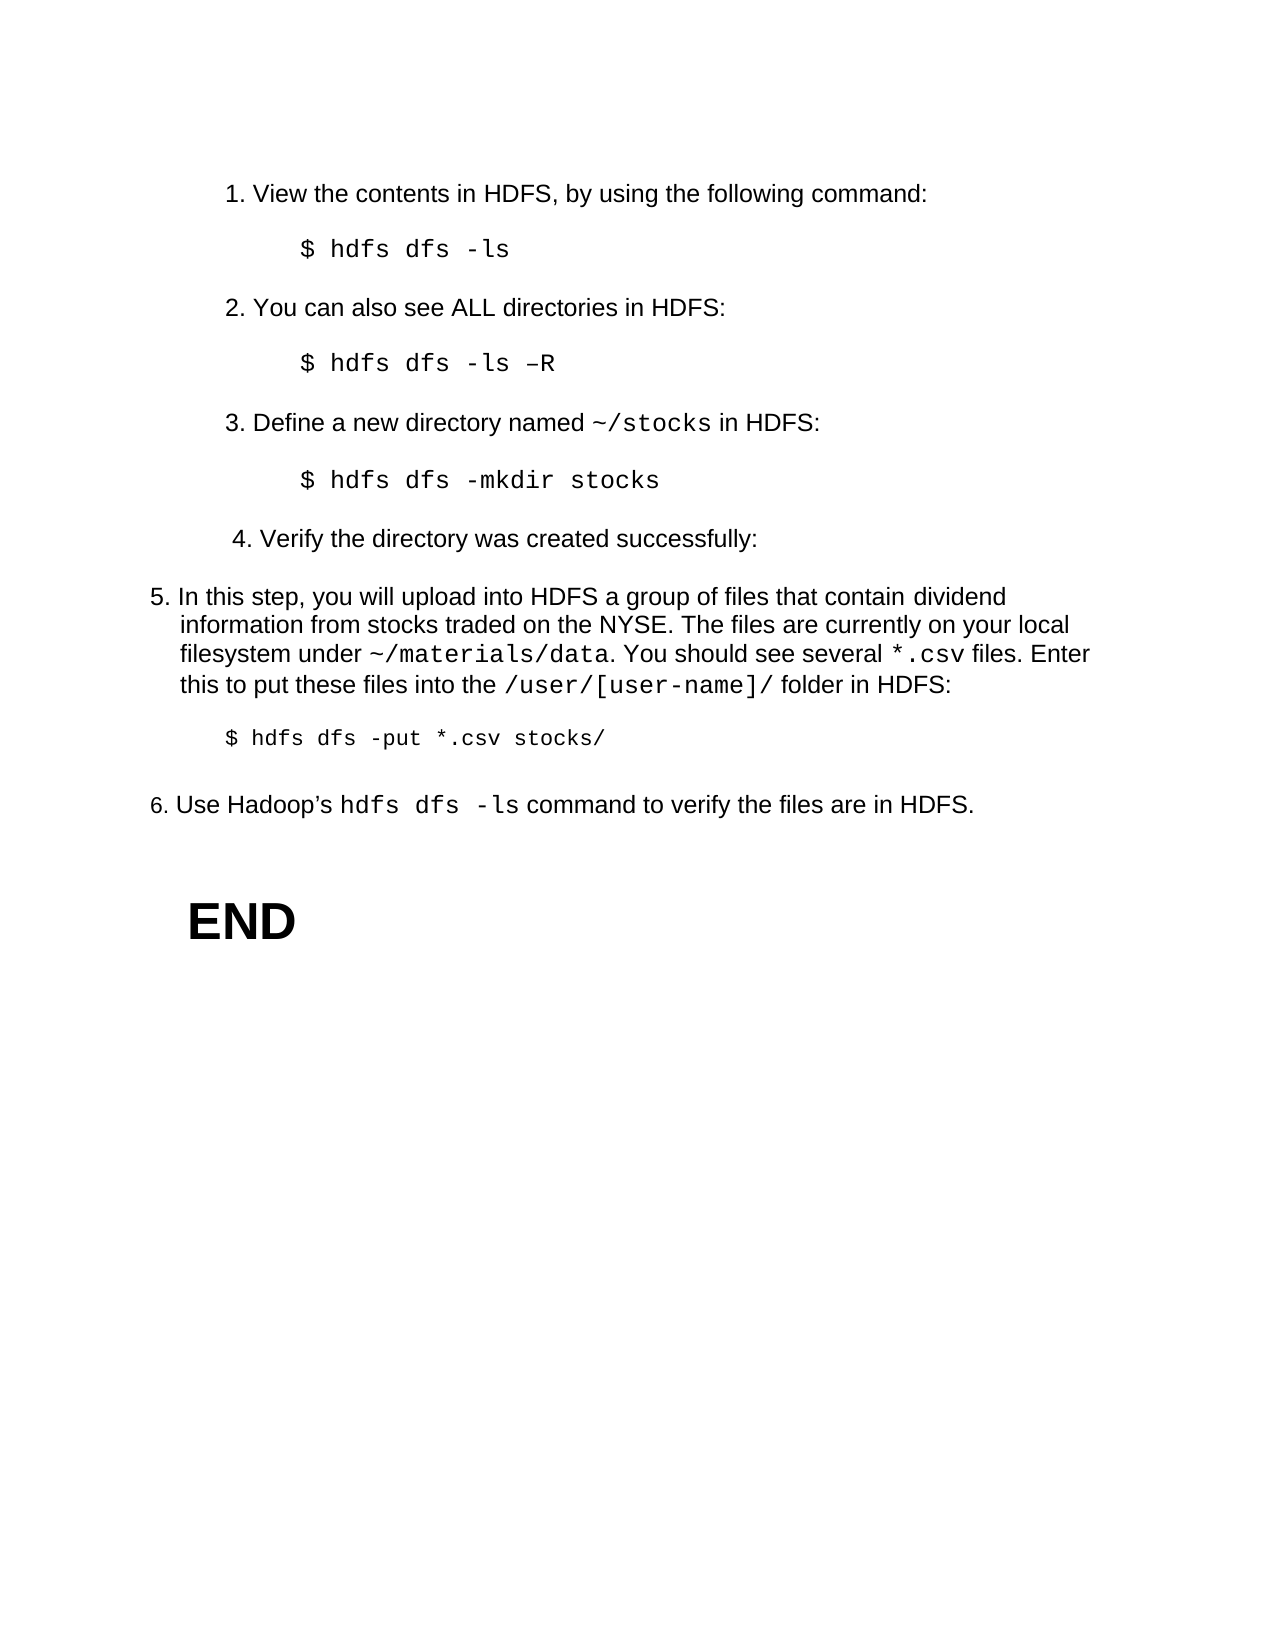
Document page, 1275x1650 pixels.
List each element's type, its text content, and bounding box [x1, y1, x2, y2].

list Verify the directory was created successfully: [232, 524, 1083, 553]
list View the contents in HDFS, by using the following command: [225, 179, 1058, 207]
text $ hdfs dfs -put *.csv stocks/ [150, 727, 1083, 752]
text $ hdfs dfs -mkdir stocks [150, 467, 1058, 496]
list In this step, you will upload into HDFS a group of files that contain dividend information from stocks traded on the NYSE. The files are currently on your local filesystem under ~/materials/data. You should see several *.csv files. Enter this to put these files into the /user/[user-name]/ folder in HDFS: [150, 582, 1125, 701]
text $ hdfs dfs -ls [150, 236, 1058, 264]
list Define a new directory named ~/stocks in HDFS: [225, 407, 1125, 438]
list You can also see ALL directories in HDFS: [225, 293, 1058, 322]
text END [187, 891, 1125, 950]
list Use Hadoop’s hdfs dfs -ls command to verify the files are in HDFS. [150, 790, 1083, 821]
text $ hdfs dfs -ls –R [150, 350, 1058, 379]
